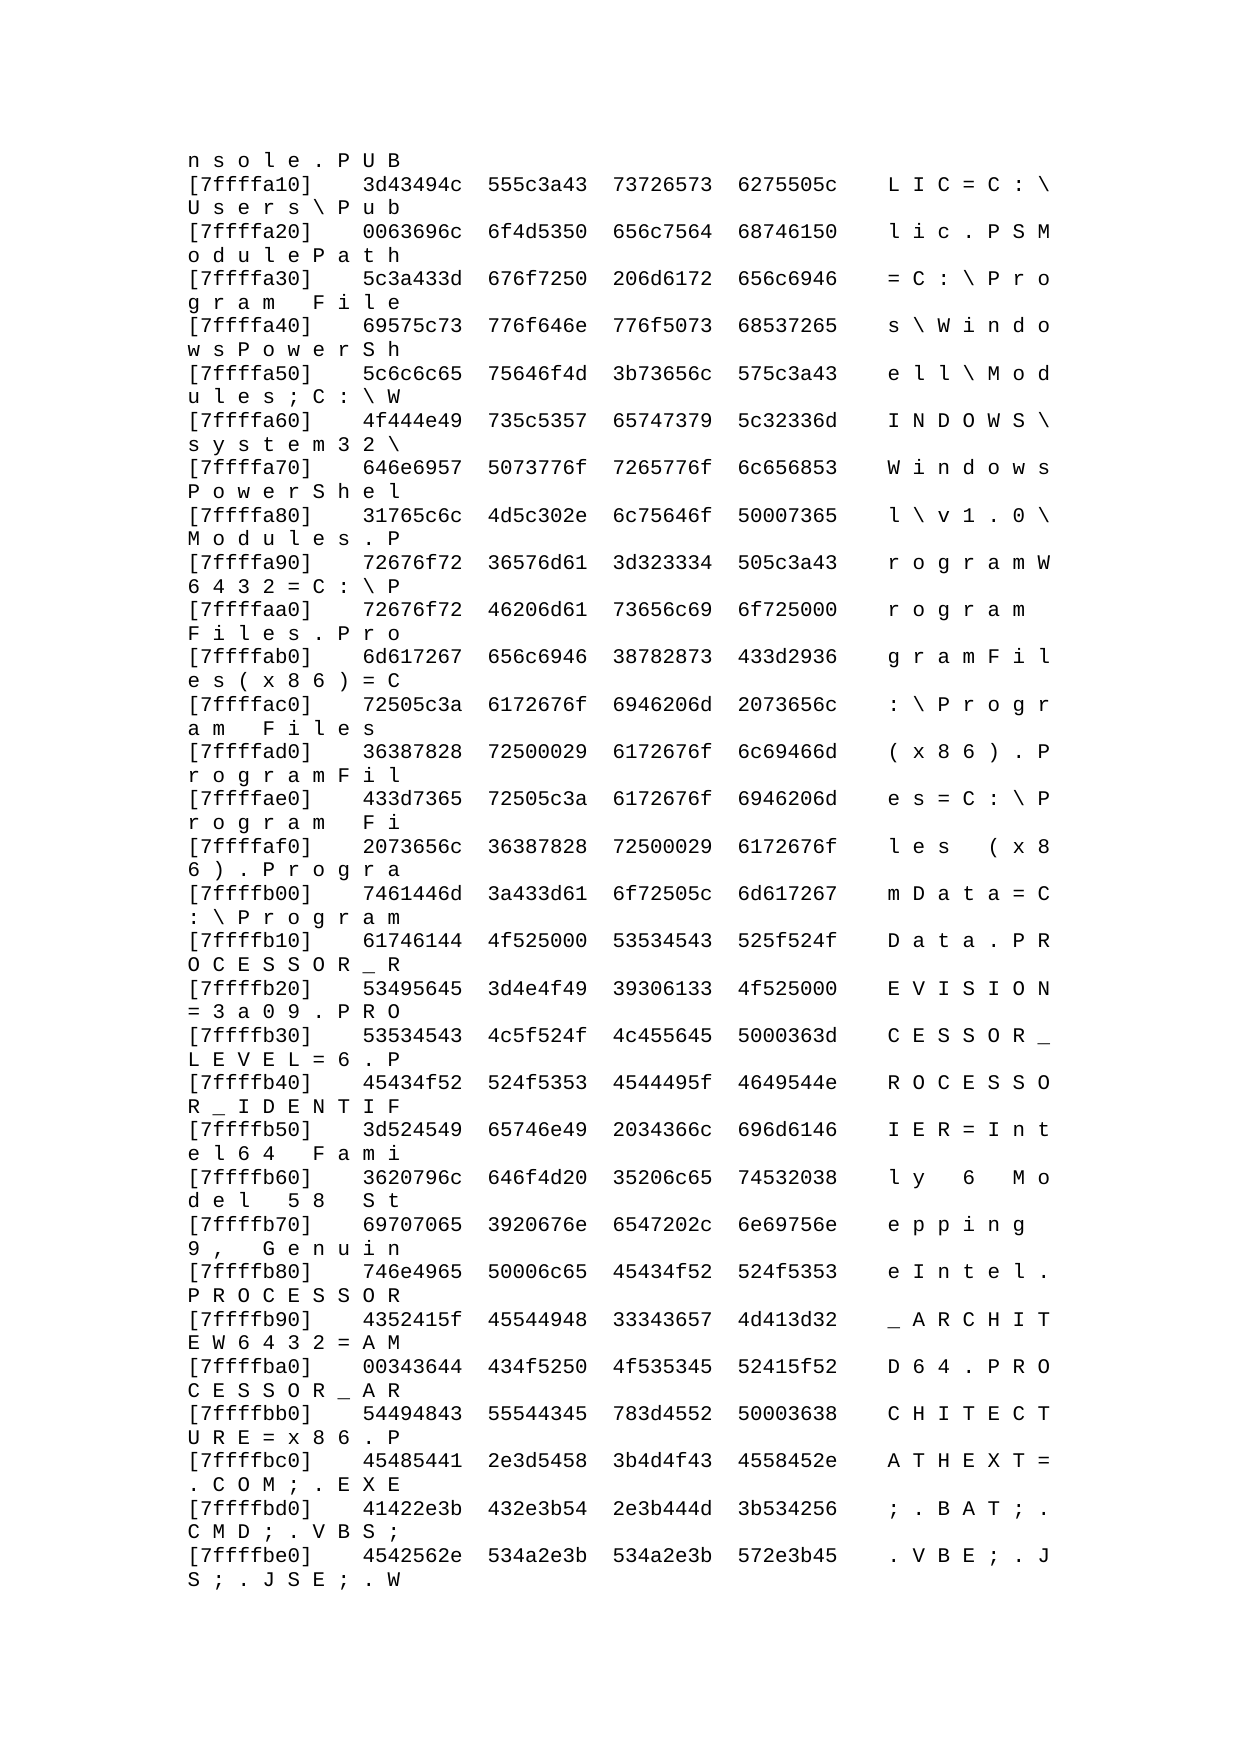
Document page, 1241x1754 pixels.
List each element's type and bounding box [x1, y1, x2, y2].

text [187, 150, 1053, 1592]
